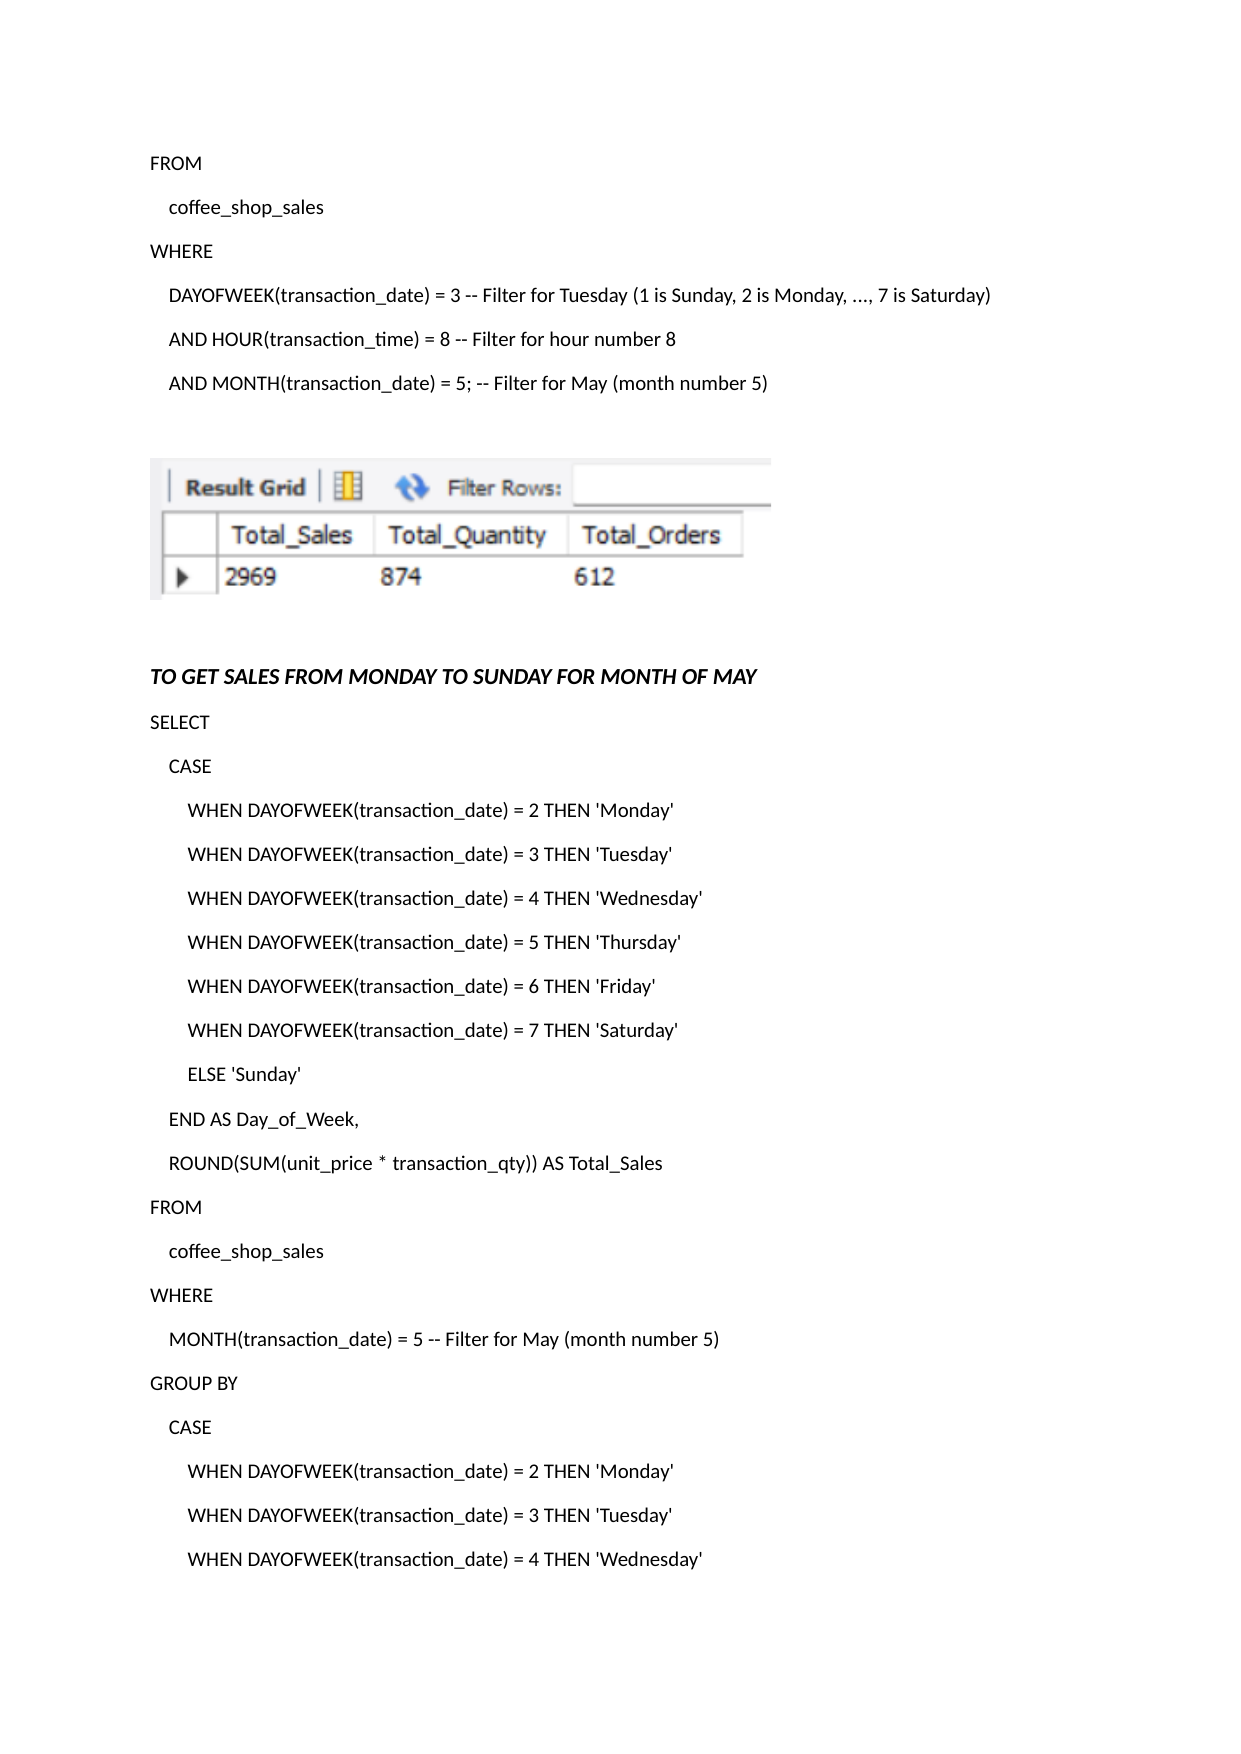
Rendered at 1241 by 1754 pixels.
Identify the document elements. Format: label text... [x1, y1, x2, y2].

text WHEN DAYOFWEEK(transaction_date) = 4 THEN 'Wednesday' [150, 885, 1090, 911]
text MONTH(transaction_date) = 5 -- Filter for May (month number 5) [150, 1326, 1090, 1351]
text ROUND(SUM(unit_price * transaction_qty)) AS Total_Sales [150, 1150, 1090, 1175]
text AND MONTH(transaction_date) = 5; -- Filter for May (month number 5) [150, 370, 1090, 396]
text WHERE [150, 1282, 1090, 1307]
text WHEN DAYOFWEEK(transaction_date) = 7 THEN 'Saturday' [150, 1018, 1090, 1043]
text WHEN DAYOFWEEK(transaction_date) = 5 THEN 'Thursday' [150, 929, 1090, 955]
text WHERE [150, 238, 1090, 263]
text WHEN DAYOFWEEK(transaction_date) = 3 THEN 'Tuesday' [150, 1502, 1090, 1528]
text AND HOUR(transaction_time) = 8 -- Filter for hour number 8 [150, 326, 1090, 352]
text WHEN DAYOFWEEK(transaction_date) = 4 THEN 'Wednesday' [150, 1546, 1090, 1572]
text FROM [150, 150, 1090, 175]
text coffee_shop_sales [150, 194, 1090, 219]
text GROUP BY [150, 1370, 1090, 1396]
text WHEN DAYOFWEEK(transaction_date) = 2 THEN 'Monday' [150, 797, 1090, 823]
text FROM [150, 1194, 1090, 1219]
text END AS Day_of_Week, [150, 1106, 1090, 1131]
text WHEN DAYOFWEEK(transaction_date) = 6 THEN 'Friday' [150, 973, 1090, 999]
picture [150, 458, 772, 600]
text CASE [150, 753, 1090, 779]
text ELSE 'Sunday' [150, 1062, 1090, 1087]
text DAYOFWEEK(transaction_date) = 3 -- Filter for Tuesday (1 is Sunday, 2 is Monday, ..., 7 is Saturday) [150, 282, 1090, 308]
text CASE [150, 1414, 1090, 1439]
text coffee_shop_sales [150, 1238, 1090, 1263]
text WHEN DAYOFWEEK(transaction_date) = 3 THEN 'Tuesday' [150, 841, 1090, 867]
text SELECT [150, 709, 1090, 734]
text WHEN DAYOFWEEK(transaction_date) = 2 THEN 'Monday' [150, 1458, 1090, 1484]
text TO GET SALES FROM MONDAY TO SUNDAY FOR MONTH OF MAY [150, 662, 1090, 690]
